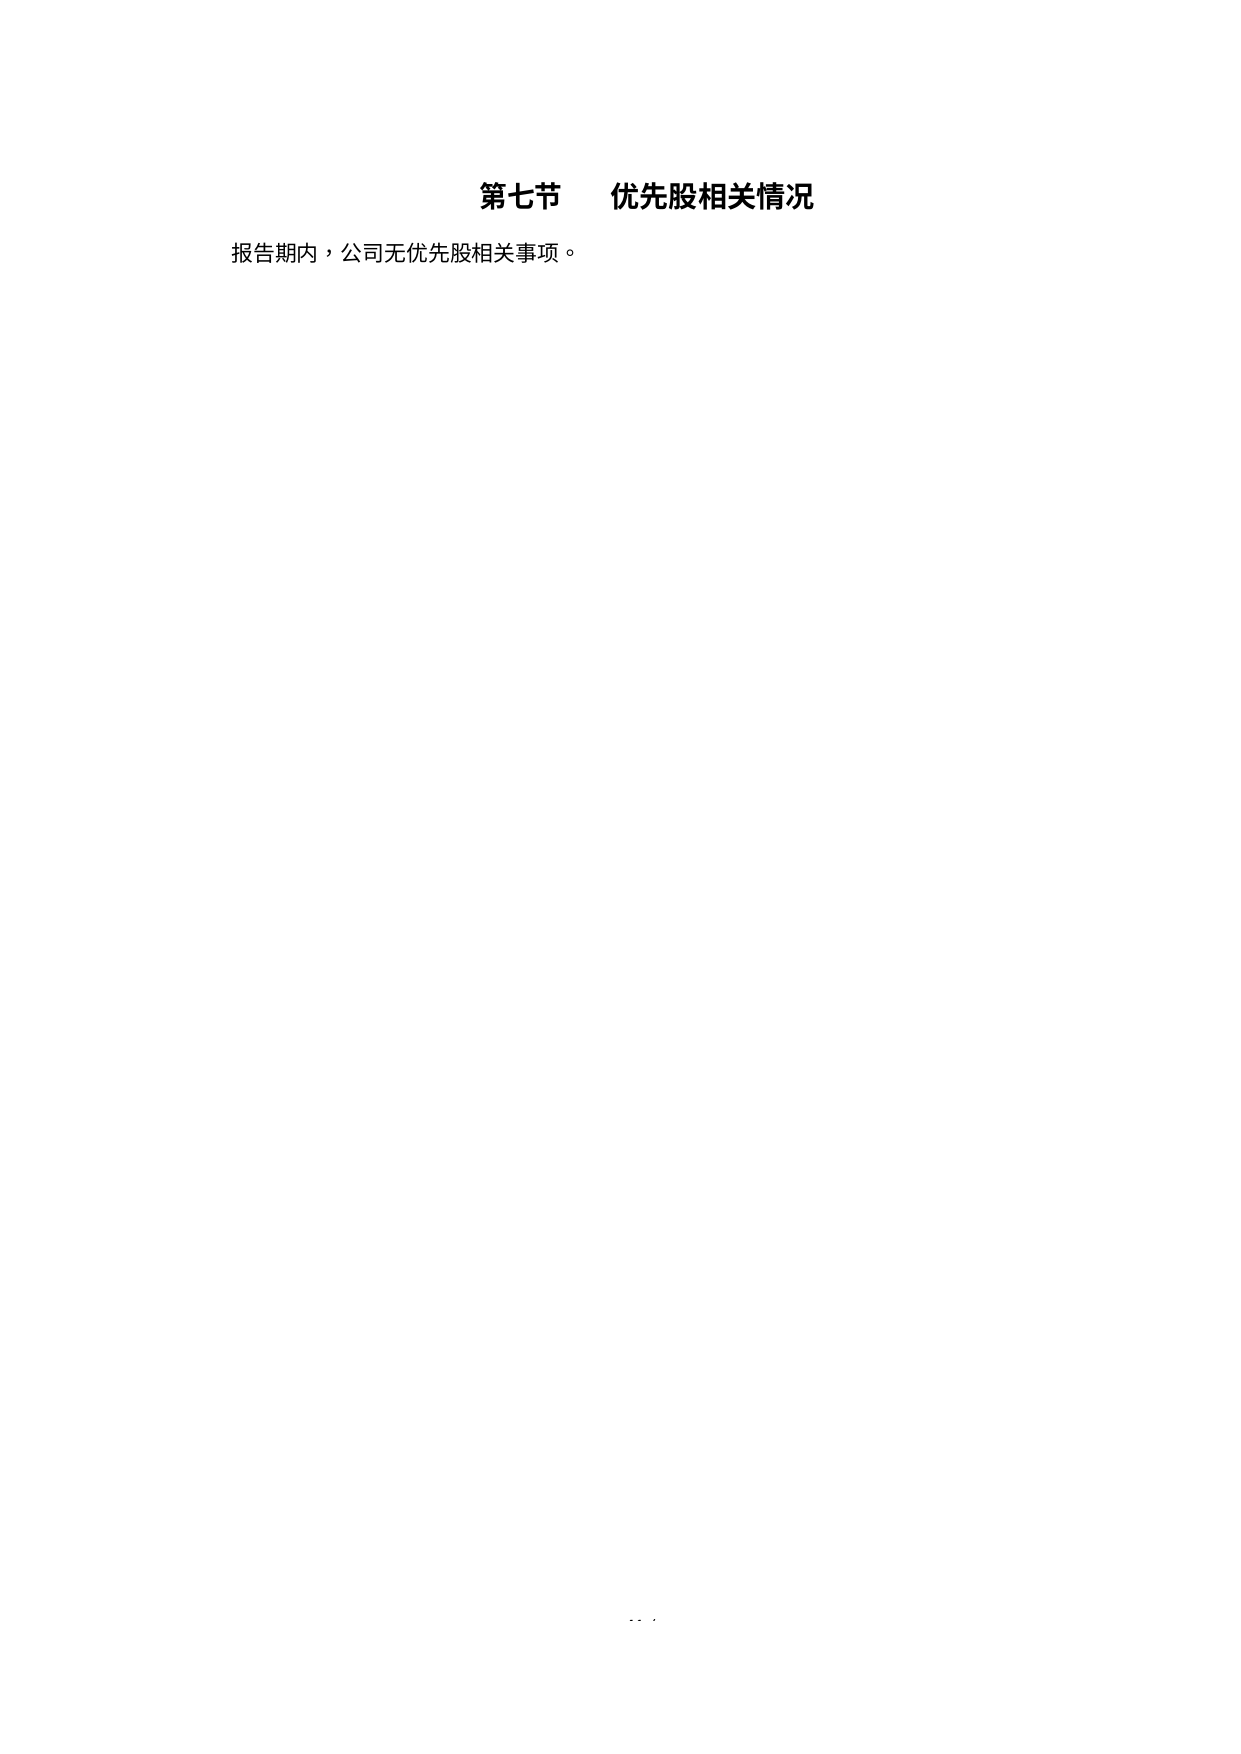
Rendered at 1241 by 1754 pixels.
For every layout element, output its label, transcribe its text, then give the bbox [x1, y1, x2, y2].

text 报告期内，公司无优先股相关事项。 [231, 238, 1108, 268]
subtitle 第七节 优先股相关情况 [479, 176, 1108, 216]
